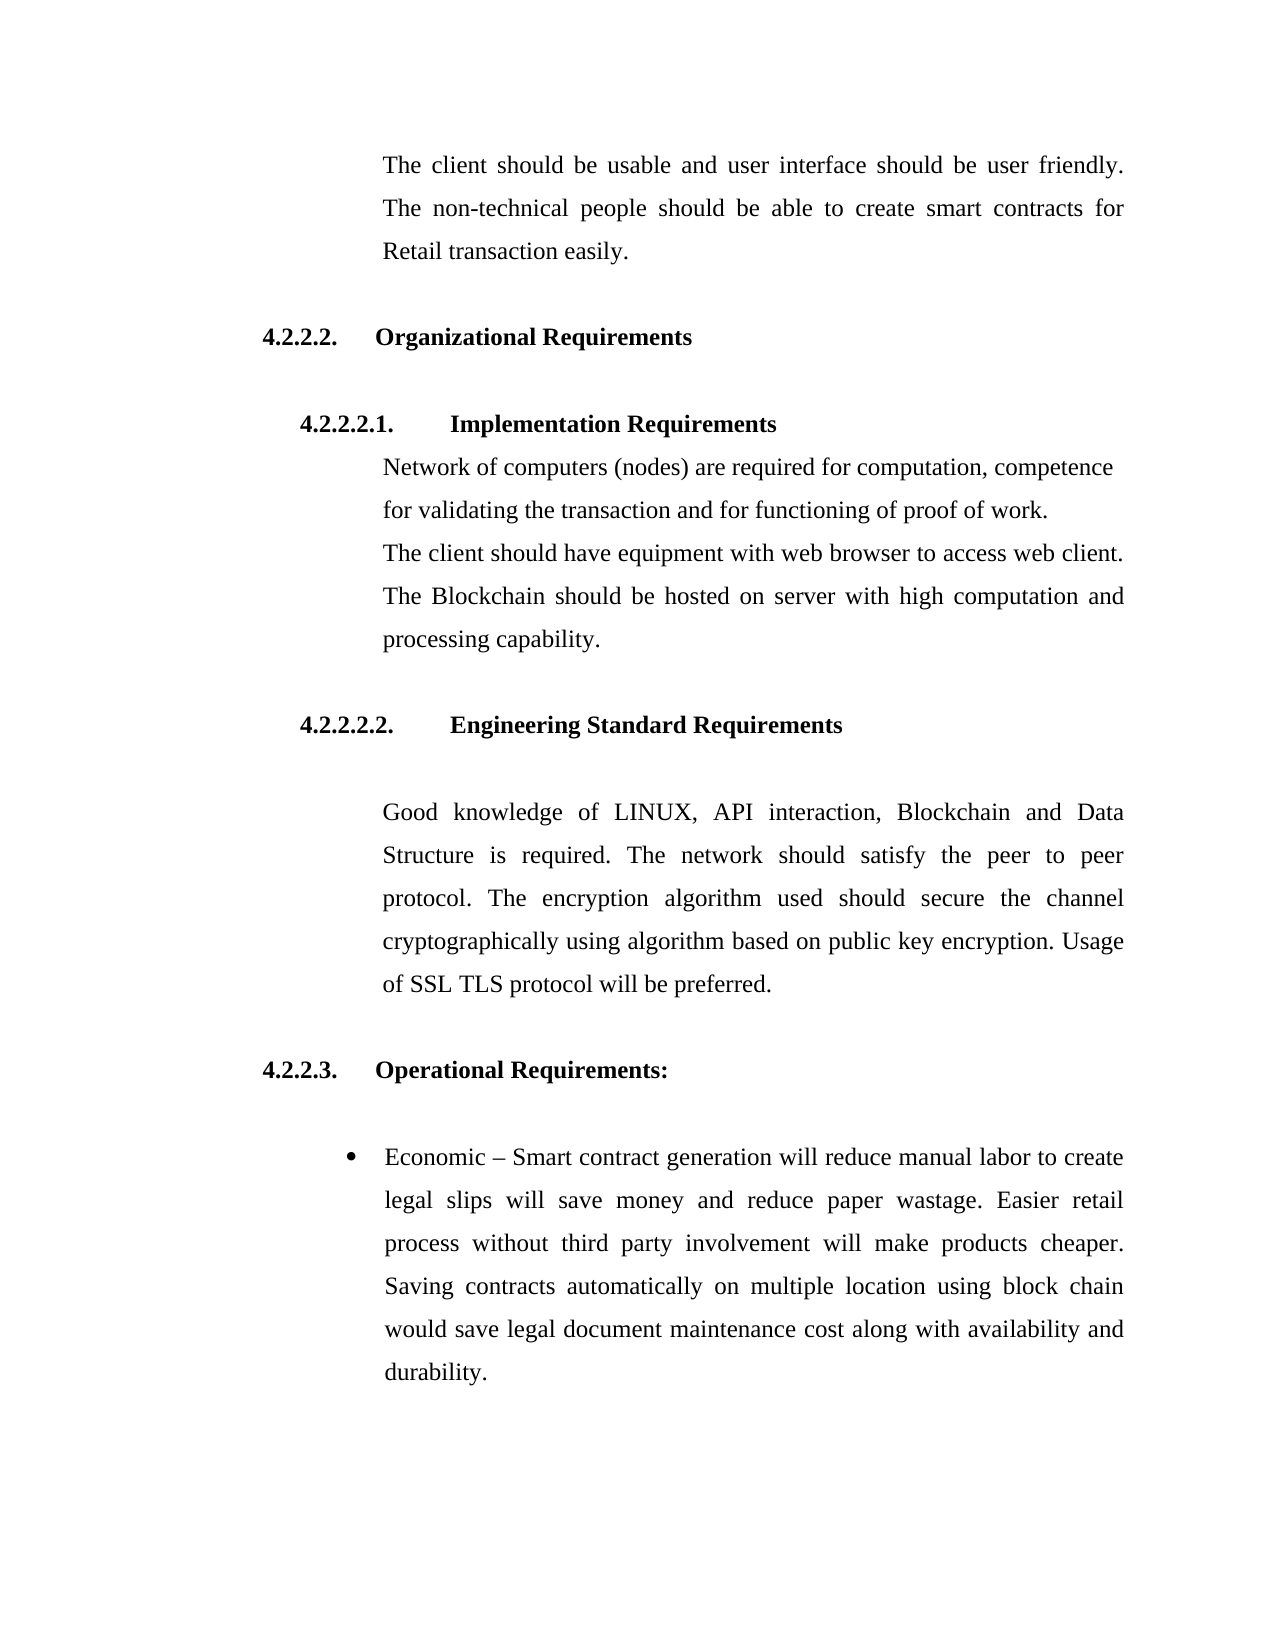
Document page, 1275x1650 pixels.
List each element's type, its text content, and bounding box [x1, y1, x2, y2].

list Engineering Standard Requirements [300, 711, 1125, 739]
list The client should have equipment with web browser to access web client. The Blockchain should be hosted on server with high computation and processing capability. [383, 538, 1125, 653]
list The client should be usable and user interface should be user friendly. The non-technical people should be able to create smart contracts for Retail transaction easily. [382, 150, 1125, 265]
text Network of computers (nodes) are required for computation, competence for validating the transaction and for functioning of proof of work. [383, 452, 1125, 524]
list Organizational Requirements [262, 322, 1125, 351]
list Economic – Smart contract generation will reduce manual labor to create legal slips will save money and reduce paper wastage. Easier retail process without third party involvement will make products cheaper. Saving contracts automatically on multiple location using block chain would save legal document maintenance cost along with availability and durability. [347, 1142, 1125, 1386]
list Implementation Requirements [300, 409, 1125, 437]
list Operational Requirements: [262, 1056, 1125, 1084]
list Good knowledge of LINUX, API interaction, Blockchain and Data Structure is required. The network should satisfy the peer to peer protocol. The encryption algorithm used should secure the channel cryptographically using algorithm based on public key encryption. Usage of SSL TLS protocol will be preferred. [382, 797, 1125, 998]
